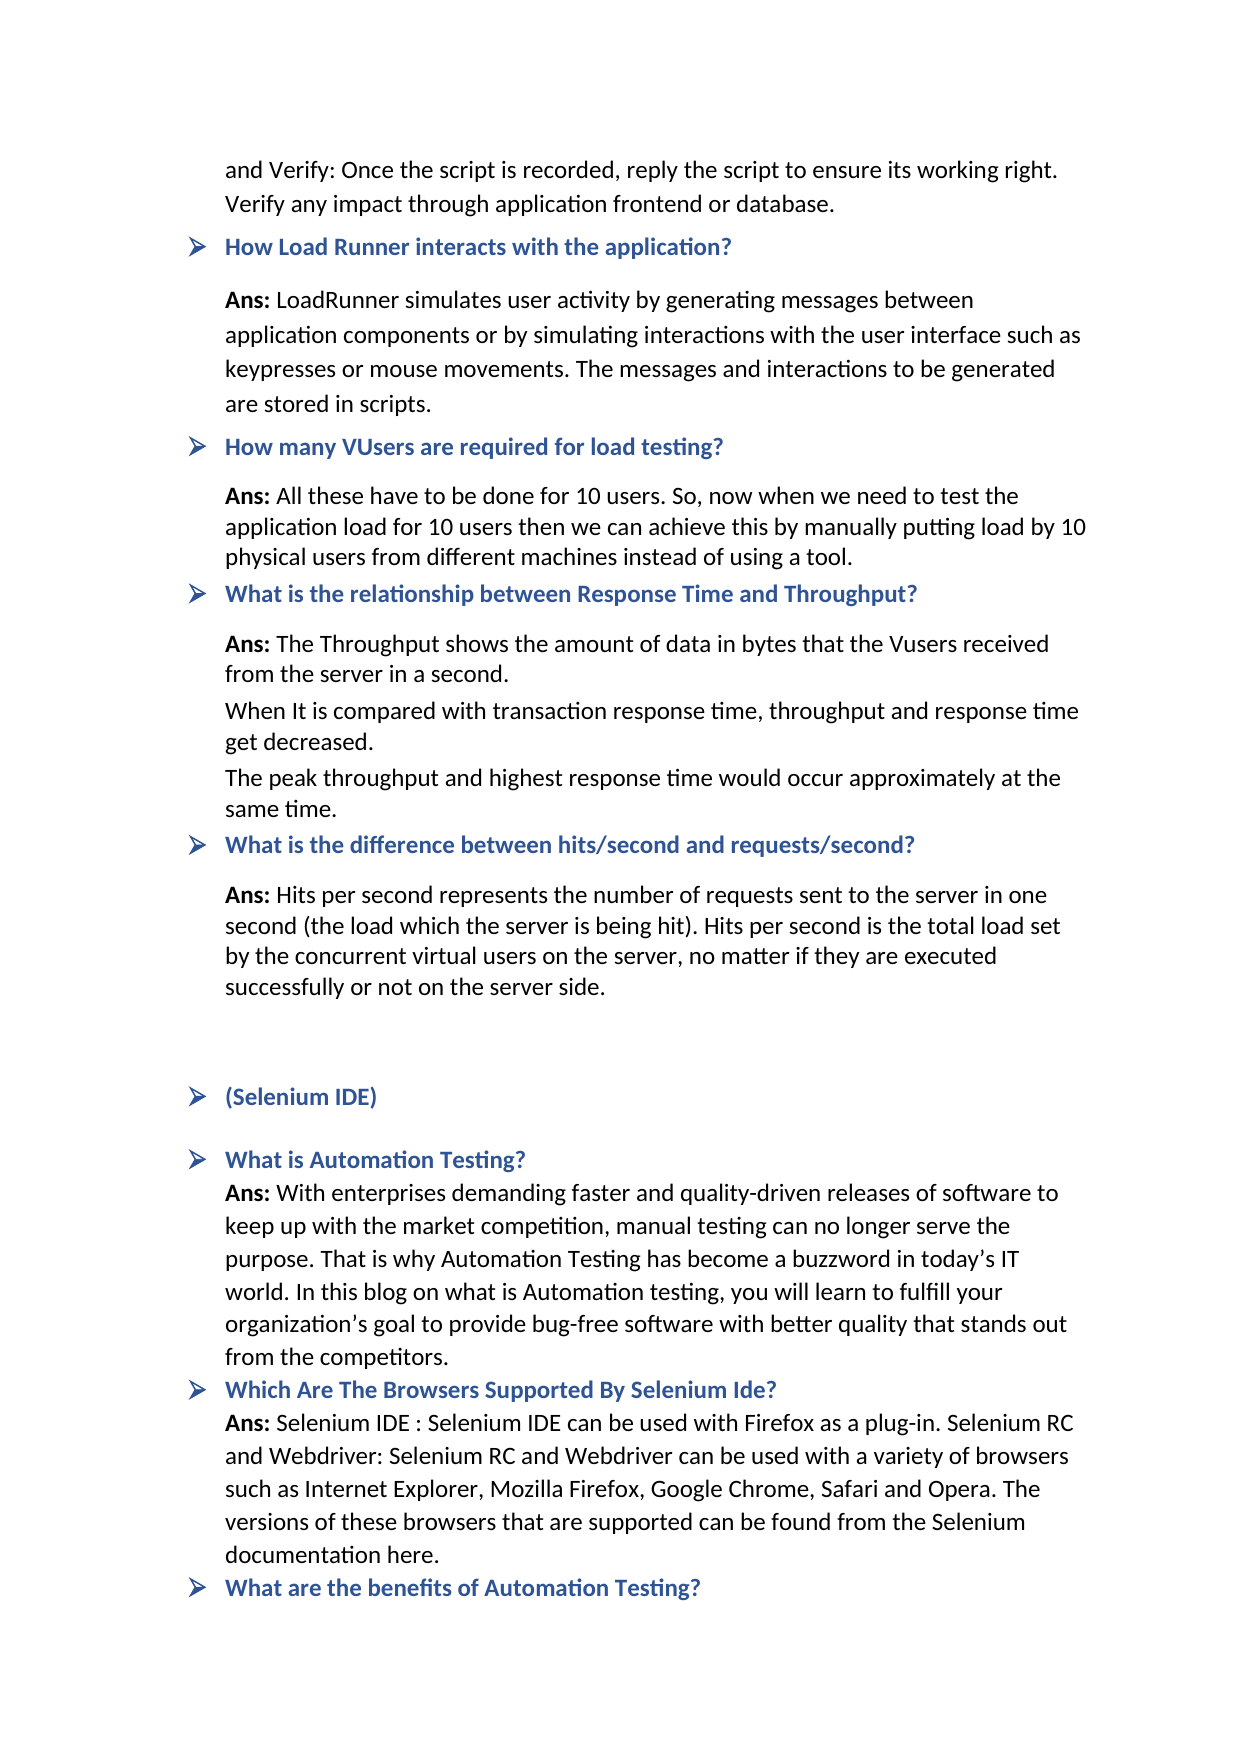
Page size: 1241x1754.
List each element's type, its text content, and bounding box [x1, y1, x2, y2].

list Ans: With enterprises demanding faster and quality-driven releases of software to keep up with the market competition, manual testing can no longer serve the purpose. That is why Automation Testing has become a buzzword in today’s IT world. In this blog on what is Automation testing, you will learn to fulfill your organization’s goal to provide bug-free software with better quality that stands out from the competitors. [225, 1177, 1090, 1372]
list Which Are The Browsers Supported By Selenium Ide? [187, 1374, 1090, 1405]
list Ans: Selenium IDE : Selenium IDE can be used with Firefox as a plug-in. Selenium RC and Webdriver: Selenium RC and Webdriver can be used with a variety of browsers such as Internet Explorer, Mozilla Firefox, Google Chrome, Safari and Opera. The versions of these browsers that are supported can be found from the Selenium documentation here. [225, 1407, 1090, 1569]
list How Load Runner interacts with the application? [187, 231, 1090, 262]
text Ans: All these have to be done for 10 users. So, now when we need to test the application load for 10 users then we can achieve this by manually putting load by 10 physical users from different machines instead of using a tool. [225, 480, 1090, 572]
list What is the relationship between Response Time and Throughput? [187, 578, 1090, 609]
list How many VUsers are required for load testing? [187, 431, 1090, 461]
list What are the benefits of Automation Testing? [187, 1572, 1090, 1602]
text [225, 150, 1090, 219]
text When It is compared with transaction response time, throughput and response time get decreased. [225, 695, 1090, 756]
text The peak throughput and highest response time would occur approximately at the same time. [225, 762, 1090, 823]
list What is Automation Testing? [187, 1144, 1090, 1174]
list What is the difference between hits/second and requests/second? [187, 830, 1090, 860]
text Ans: The Throughput shows the amount of data in bytes that the Vusers received from the server in a second. [225, 628, 1090, 689]
list (Selenium IDE) [187, 1081, 1090, 1142]
text Ans: LoadRunner simulates user activity by generating messages between application components or by simulating interactions with the user interface such as keypresses or mouse movements. The messages and interactions to be generated are stored in scripts. [225, 281, 1090, 418]
text Ans: Hits per second represents the number of requests sent to the server in one second (the load which the server is being hit). Hits per second is the total load set by the concurrent virtual users on the server, no matter if they are executed successfully or not on the server side. [225, 879, 1090, 1001]
